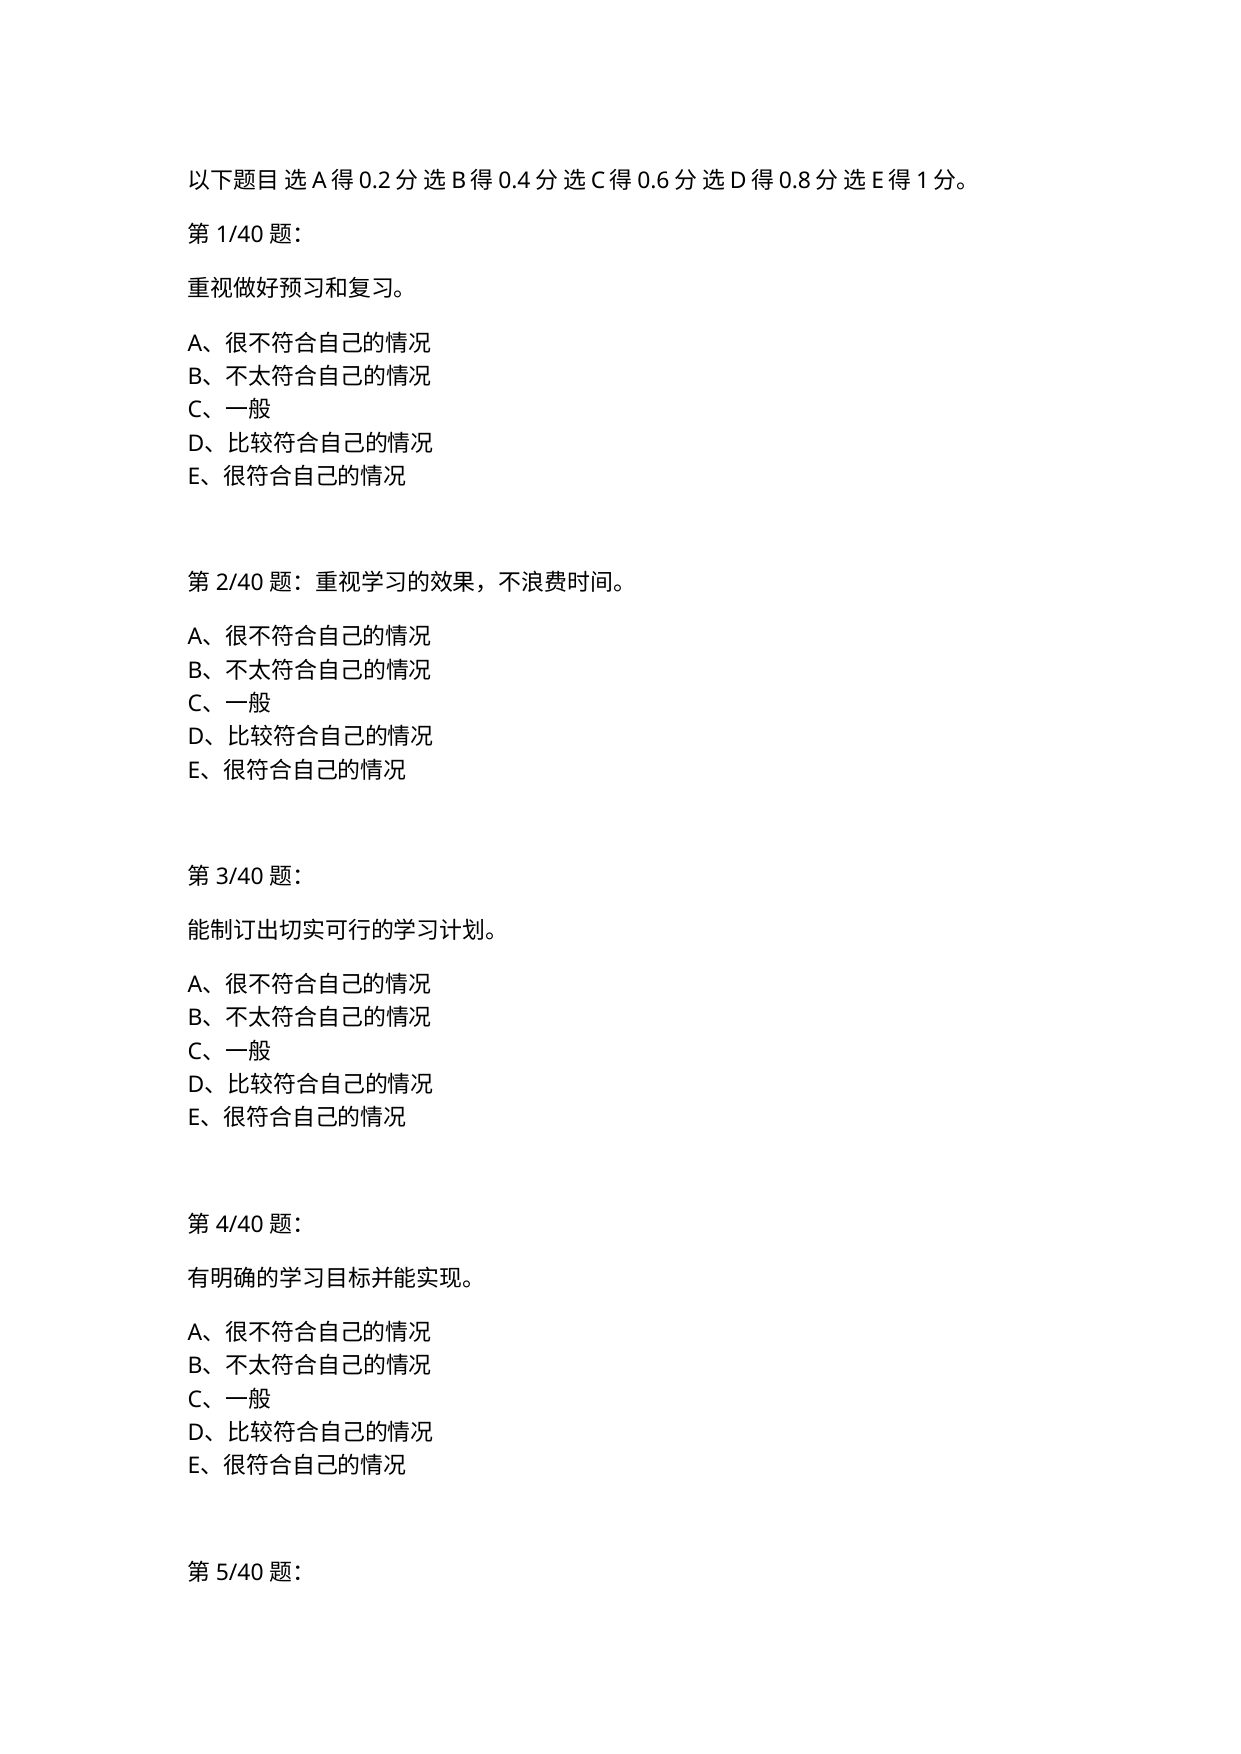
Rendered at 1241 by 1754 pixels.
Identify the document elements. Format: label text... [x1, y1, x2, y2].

text 第 2/40 题：重视学习的效果，不浪费时间。 [187, 564, 1053, 597]
text 能制订出切实可行的学习计划。 [187, 912, 1053, 945]
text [187, 1314, 1053, 1480]
text 第 5/40 题： [187, 1553, 1053, 1587]
text 第 4/40 题： [187, 1206, 1053, 1239]
text 第 3/40 题： [187, 858, 1053, 891]
text 第 1/40 题： [187, 216, 1053, 249]
text 以下题目 选A得0.2分 选B得0.4分 选C得0.6分 选D得0.8分 选E得1分。 [187, 162, 1053, 195]
text 有明确的学习目标并能实现。 [187, 1260, 1053, 1293]
text A、很不符合自己的情况 B、不太符合自己的情况 C、一般 D、比较符合自己的情况 E、很符合自己的情况 [187, 618, 1053, 785]
text A、很不符合自己的情况 B、不太符合自己的情况 C、一般 D、比较符合自己的情况 E、很符合自己的情况 [187, 966, 1053, 1133]
text A、很不符合自己的情况 B、不太符合自己的情况 C、一般 D、比较符合自己的情况 E、很符合自己的情况 [187, 324, 1053, 491]
text 重视做好预习和复习。 [187, 270, 1053, 303]
